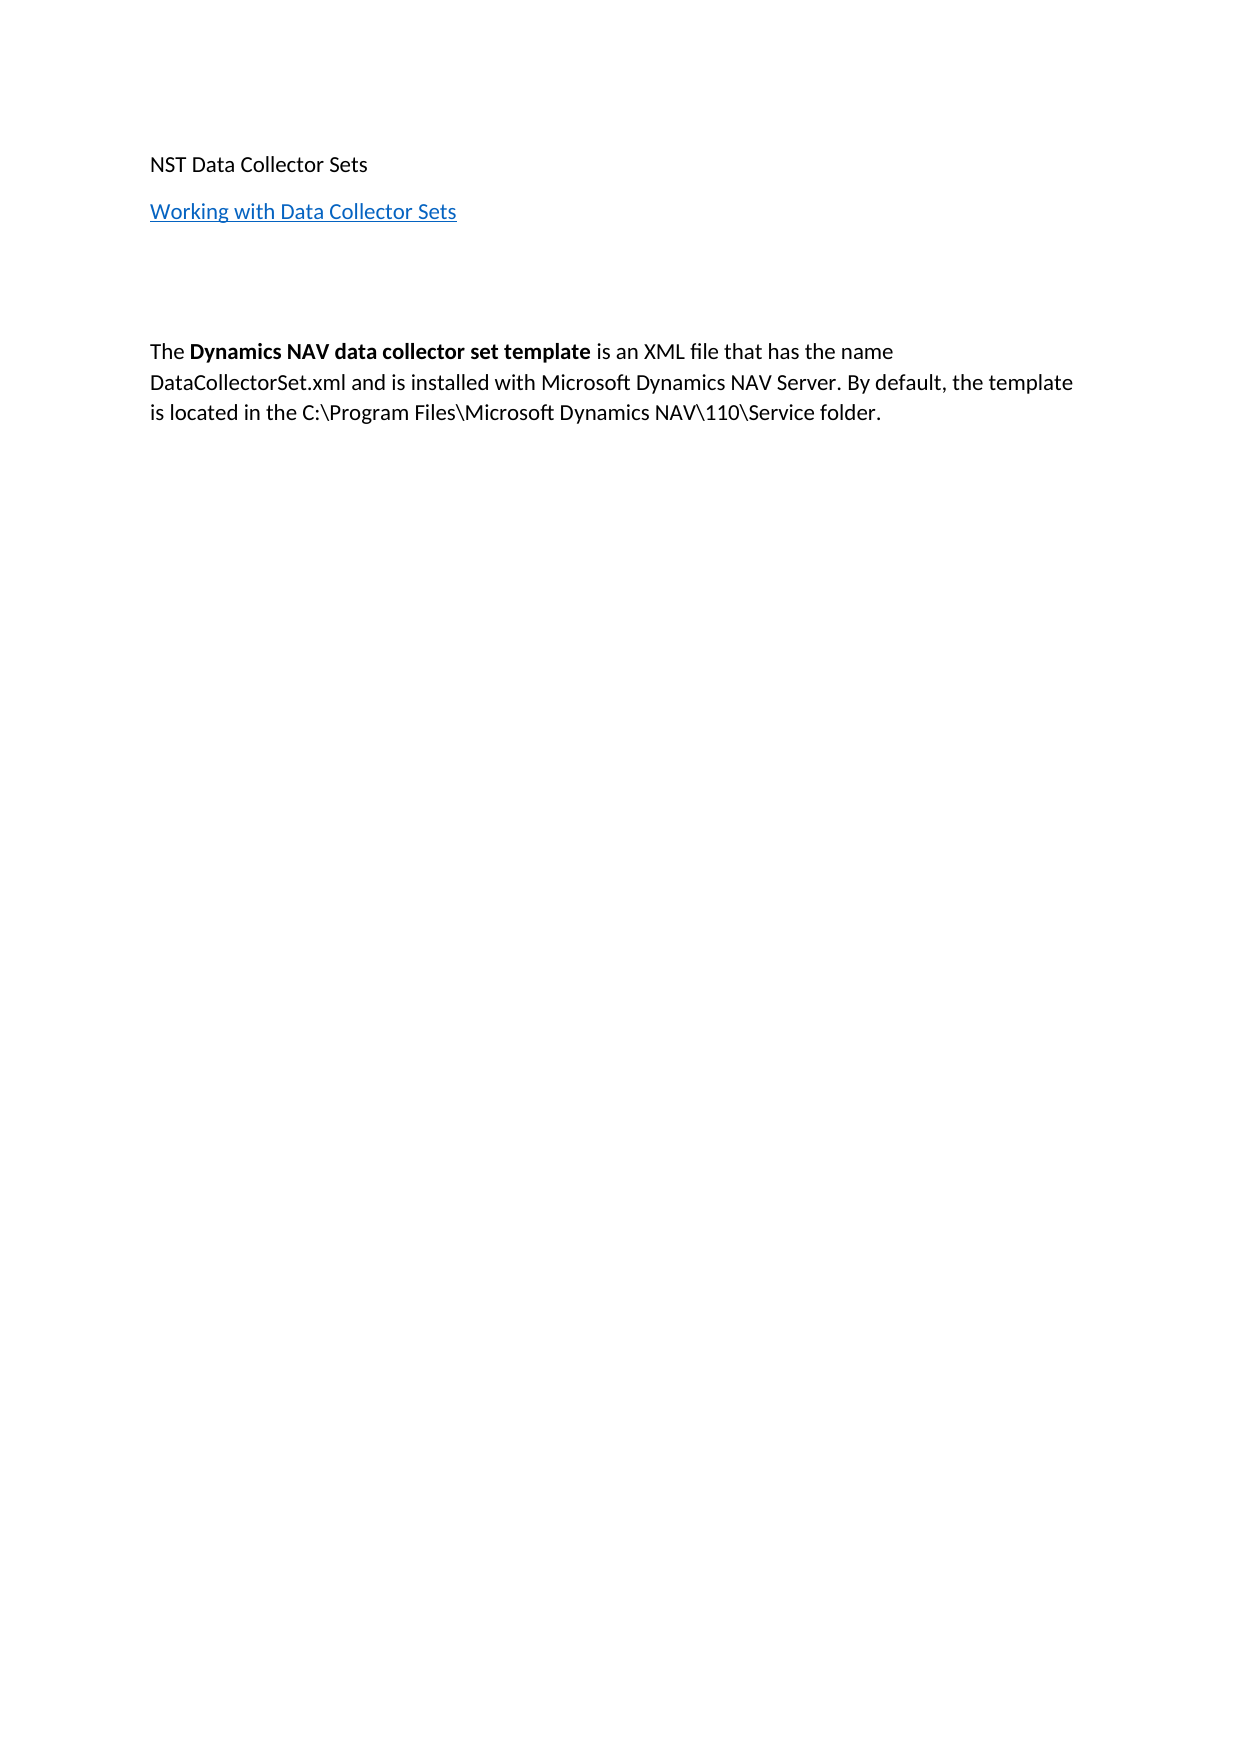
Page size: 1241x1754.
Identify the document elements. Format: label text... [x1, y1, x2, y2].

text The Dynamics NAV data collector set template is an XML file that has the name DataCollectorSet.xml and is installed with Microsoft Dynamics NAV Server. By default, the template is located in the C:\Program Files\Microsoft Dynamics NAV\110\Service folder. [150, 337, 1090, 426]
text NST Data Collector Sets [150, 150, 1090, 178]
text Working with Data Collector Sets [150, 197, 1090, 225]
